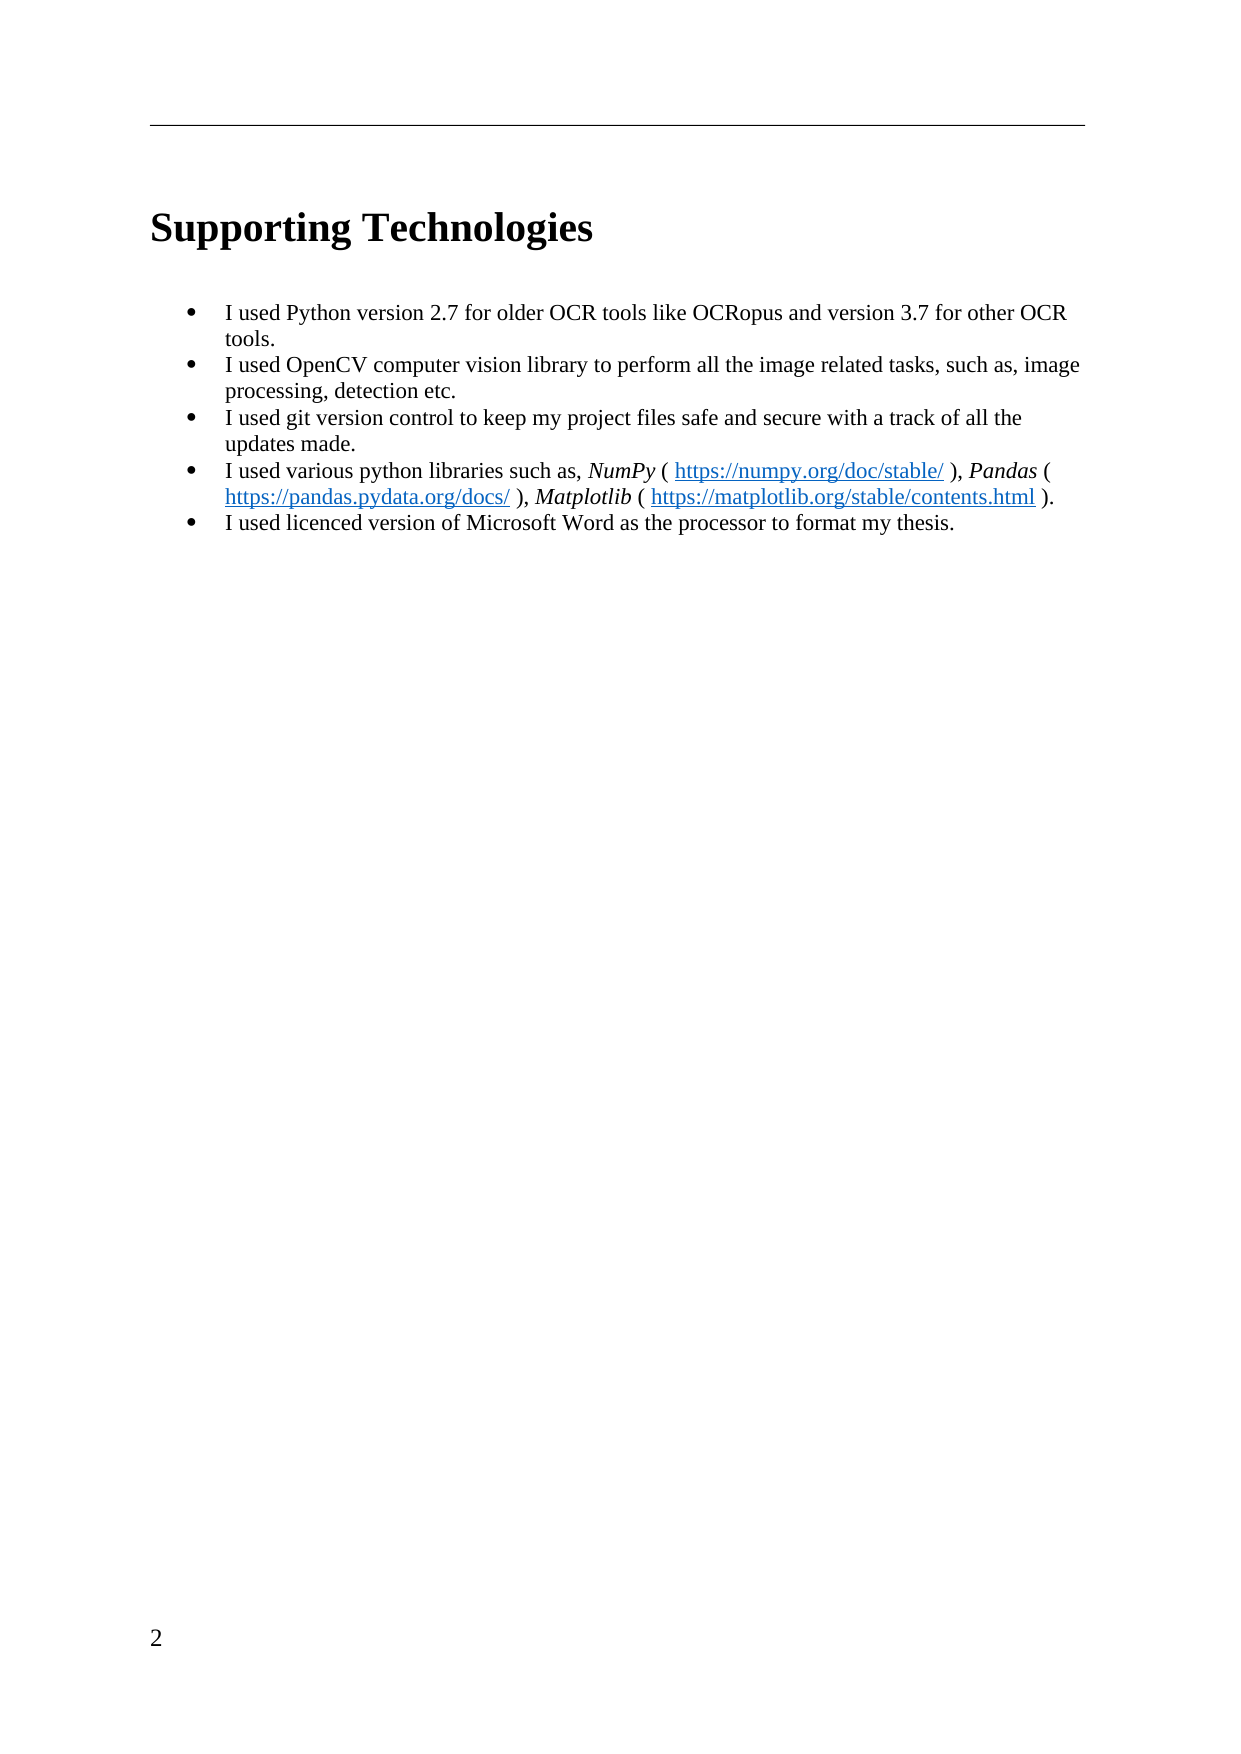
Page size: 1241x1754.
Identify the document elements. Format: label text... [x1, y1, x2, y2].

list I used git version control to keep my project files safe and secure with a track of all the updates made. [187, 404, 1090, 457]
text Supporting Technologies [150, 203, 1090, 251]
list I used OpenCV computer vision library to perform all the image related tasks, such as, image processing, detection etc. [187, 351, 1090, 404]
list I used various python libraries such as, NumPy ( https://numpy.org/doc/stable/ ), Pandas ( https://pandas.pydata.org/docs/ ), Matplotlib ( https://matplotlib.org/stable/contents.html ). [187, 457, 1090, 509]
list I used licenced version of Microsoft Word as the processor to format my thesis. [187, 509, 1090, 536]
list I used Python version 2.7 for older OCR tools like OCRopus and version 3.7 for other OCR tools. [187, 298, 1090, 351]
